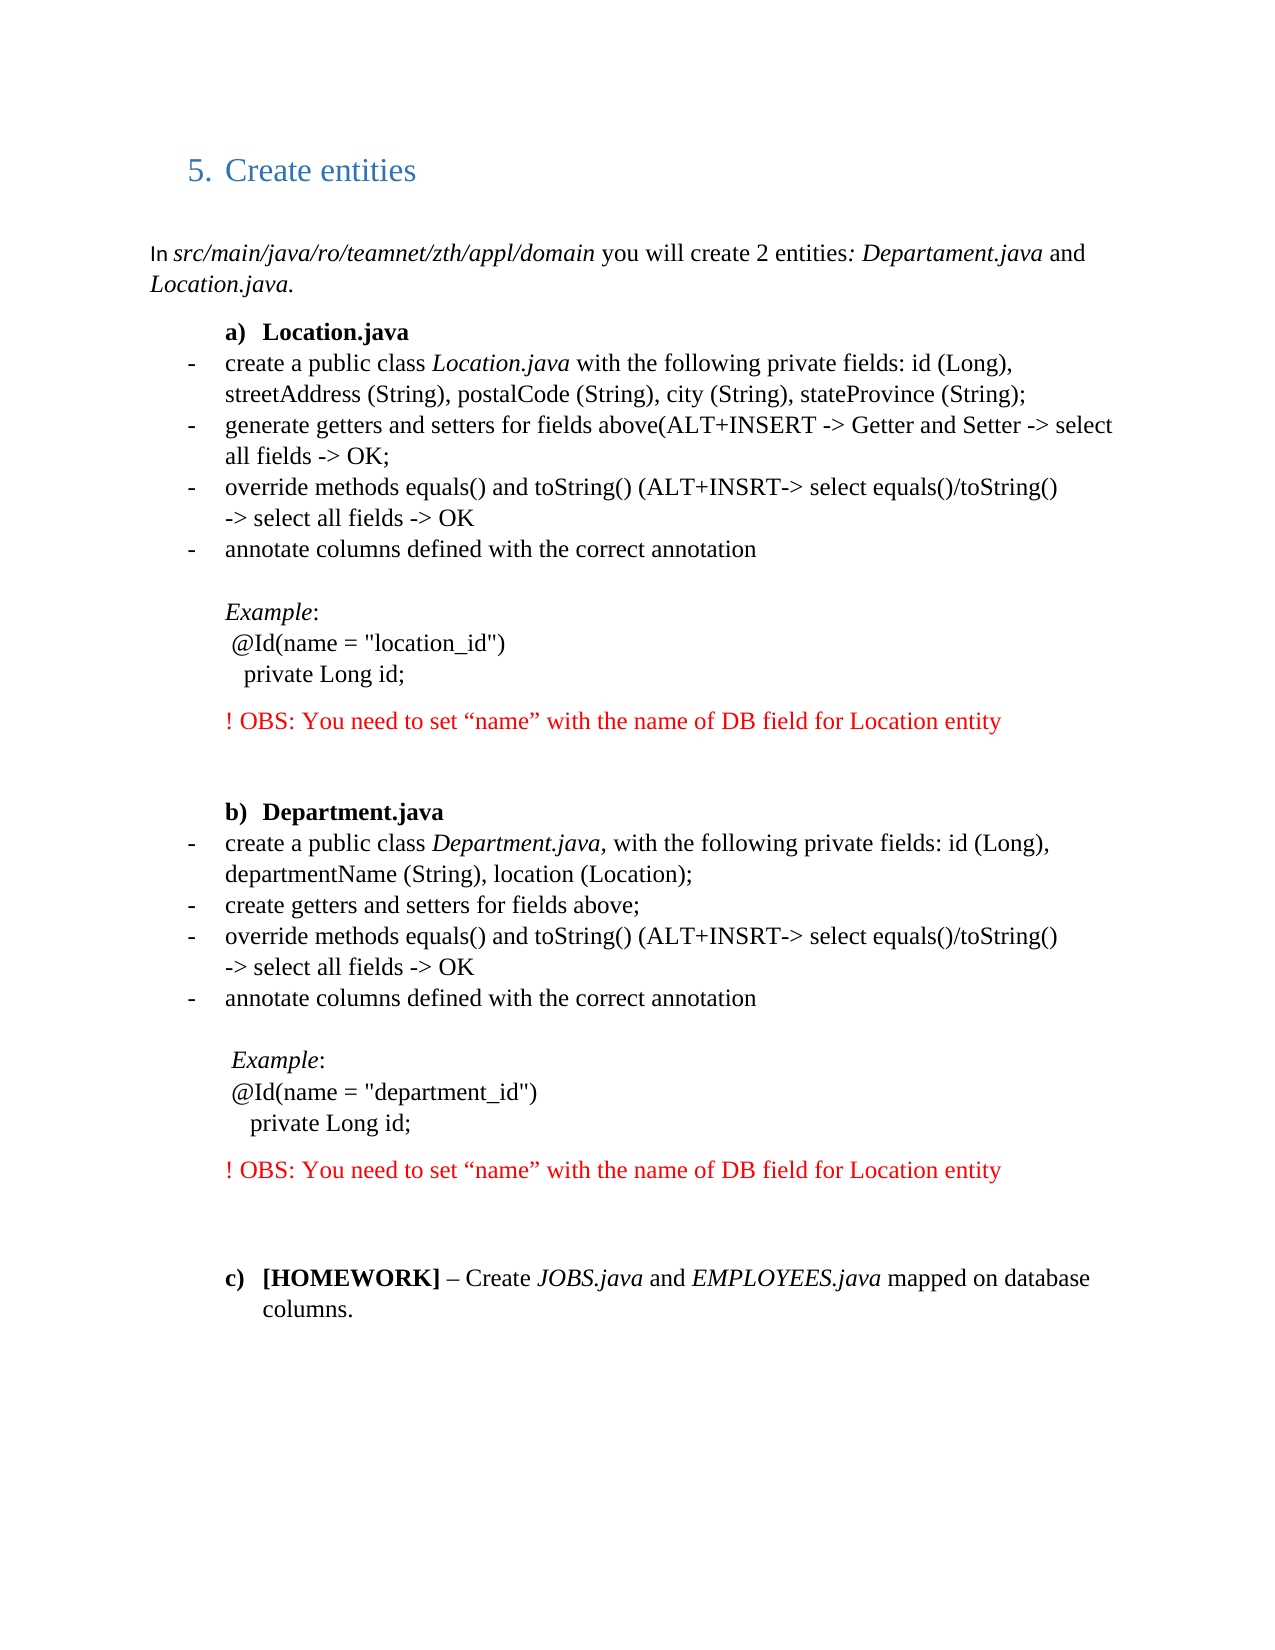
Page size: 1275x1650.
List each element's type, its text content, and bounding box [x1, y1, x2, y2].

list -> select all fields -> OK [225, 952, 1125, 981]
list override methods equals() and toString() (ALT+INSRT-> select equals()/toString() [187, 921, 1125, 950]
subtitle Create entities [187, 150, 1125, 188]
text ! OBS: You need to set “name” with the name of DB field for Location entity [150, 706, 1125, 735]
list Department.java [225, 797, 1125, 826]
list @Id(name = "department_id") [225, 1077, 1125, 1105]
list generate getters and setters for fields above(ALT+INSERT -> Getter and Setter -> select all fields -> OK; [187, 410, 1125, 470]
list Example: [225, 1046, 1125, 1074]
list Location.java [225, 317, 1125, 346]
list -> select all fields -> OK [225, 503, 1125, 532]
list [HOMEWORK] – Create JOBS.java and EMPLOYEES.java mapped on database columns. [225, 1263, 1125, 1323]
list create a public class Location.java with the following private fields: id (Long), streetAddress (String), postalCode (String), city (String), stateProvince (String); [187, 348, 1125, 408]
list Example: [225, 597, 1125, 625]
list @Id(name = "location_id") [225, 628, 1125, 656]
list override methods equals() and toString() (ALT+INSRT-> select equals()/toString() [187, 472, 1125, 501]
list create a public class Department.java, with the following private fields: id (Long), departmentName (String), location (Location); [187, 828, 1125, 888]
list private Long id; [225, 659, 1125, 687]
list annotate columns defined with the correct annotation [187, 534, 1125, 563]
text ! OBS: You need to set “name” with the name of DB field for Location entity [150, 1155, 1125, 1184]
list create getters and setters for fields above; [187, 890, 1125, 919]
list annotate columns defined with the correct annotation [187, 983, 1125, 1012]
list private Long id; [225, 1108, 1125, 1136]
text In src/main/java/ro/teamnet/zth/appl/domain you will create 2 entities: Departament.java and Location.java. [150, 238, 1125, 298]
